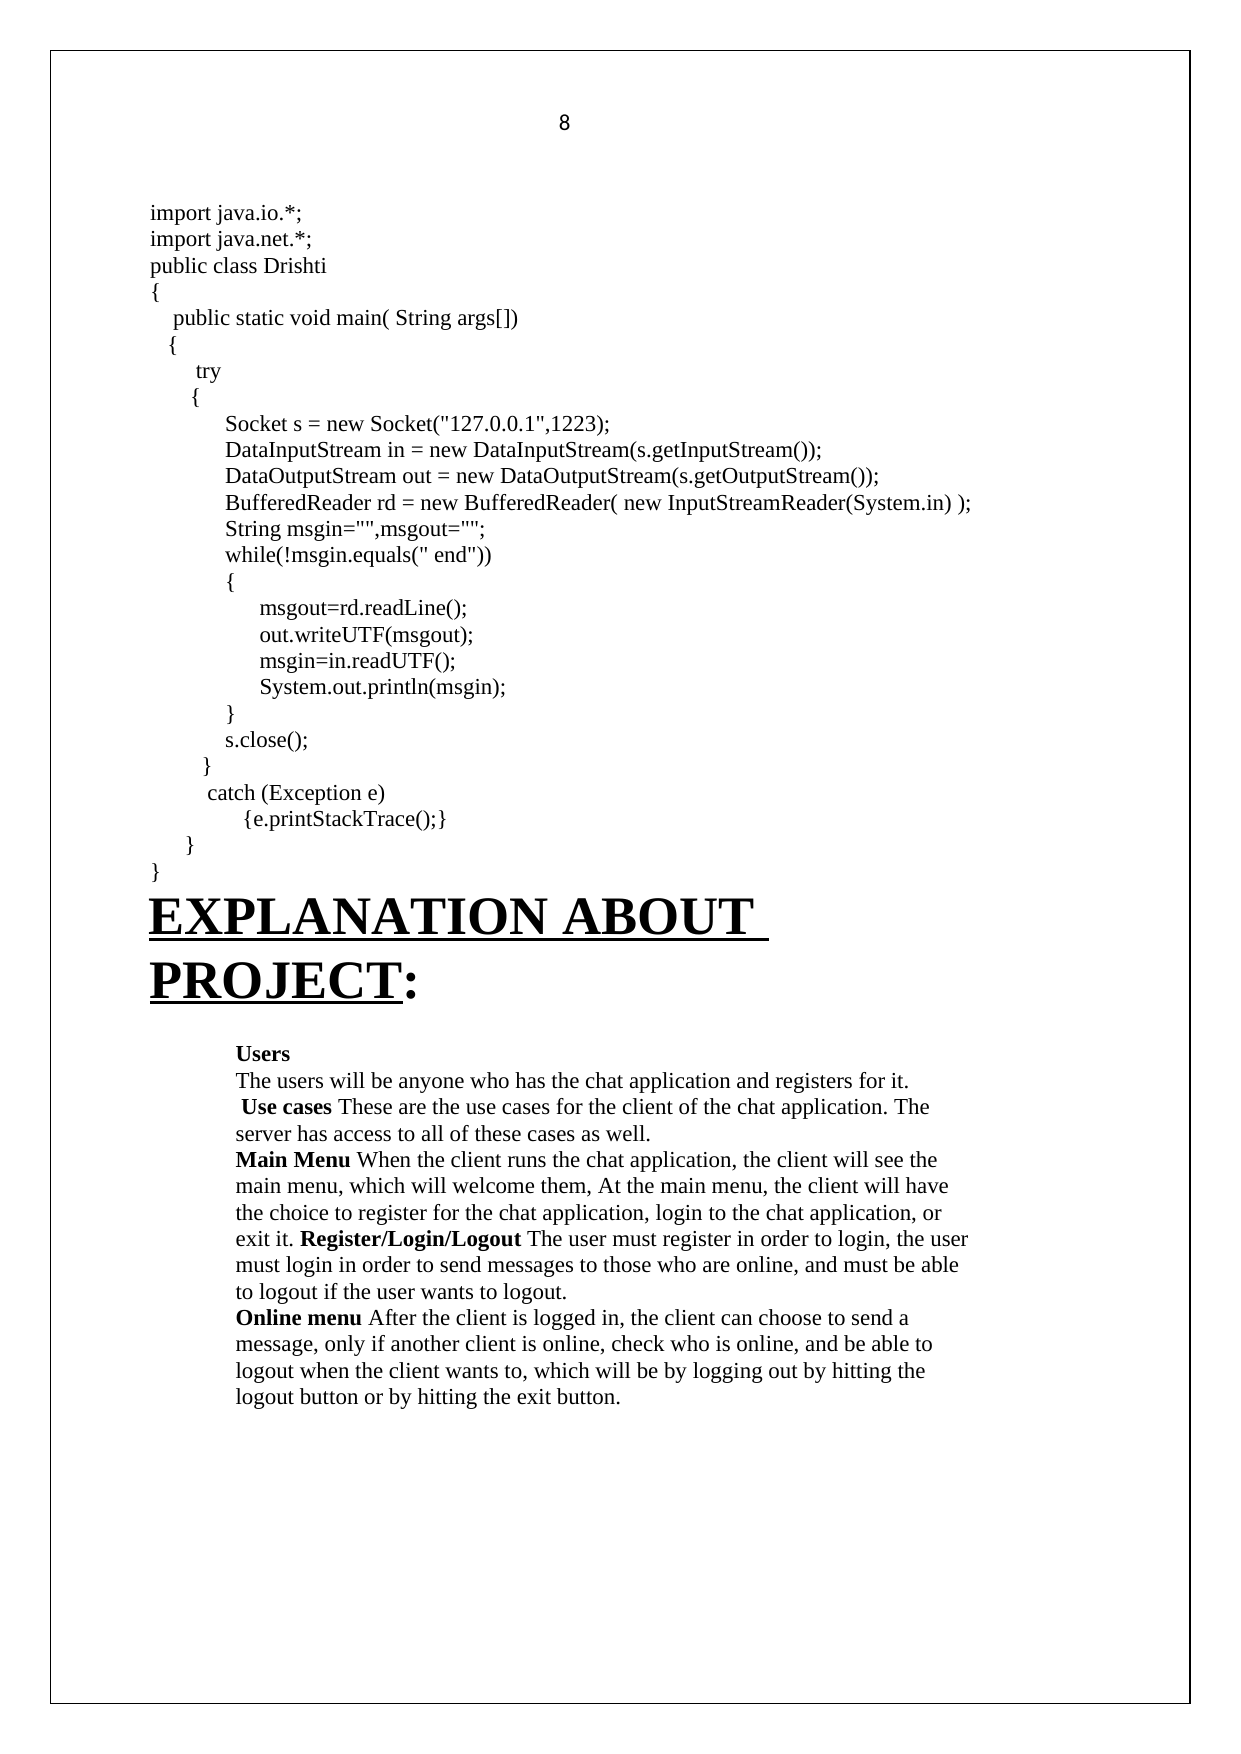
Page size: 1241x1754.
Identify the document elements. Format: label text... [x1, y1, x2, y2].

text { [150, 383, 978, 410]
list Main Menu When the client runs the chat application, the client will see the main menu, which will welcome them, At the main menu, the client will have the choice to register for the chat application, login to the chat application, or exit it. Register/Login/Logout The user must register in order to login, the user must login in order to send messages to those who are online, and must be able to logout if the user wants to logout. [235, 1146, 978, 1304]
text import java.io.*; [150, 199, 978, 225]
text Socket s = new Socket("127.0.0.1",1223); [150, 410, 978, 436]
text { [150, 278, 978, 304]
text String msgin="",msgout=""; [150, 515, 978, 542]
text } [150, 700, 978, 726]
list Users [235, 1041, 978, 1067]
text { [150, 331, 978, 357]
text } [150, 858, 978, 884]
text import java.net.*; [150, 225, 978, 252]
list Use cases These are the use cases for the client of the chat application. The server has access to all of these cases as well. [235, 1093, 978, 1146]
text System.out.println(msgin); [150, 673, 978, 700]
text catch (Exception e) [150, 779, 978, 805]
text BufferedReader rd = new BufferedReader( new InputStreamReader(System.in) ); [150, 489, 978, 515]
text msgout=rd.readLine(); [150, 594, 978, 621]
list The users will be anyone who has the chat application and registers for it. [235, 1067, 978, 1093]
text EXPLANATION ABOUT PROJECT: [148, 884, 978, 1010]
list Online menu After the client is logged in, the client can choose to send a message, only if another client is online, check who is online, and be able to logout when the client wants to, which will be by logging out by hitting the logout button or by hitting the exit button. [235, 1304, 978, 1409]
text public static void main( String args[]) [150, 304, 978, 331]
text msgin=in.readUTF(); [150, 647, 978, 673]
text public class Drishti [150, 252, 978, 278]
text DataOutputStream out = new DataOutputStream(s.getOutputStream()); [150, 462, 978, 489]
text try [150, 357, 978, 383]
text s.close(); [150, 726, 978, 752]
text { [150, 568, 978, 594]
text } [150, 752, 978, 779]
text {e.printStackTrace();} [150, 805, 978, 831]
text } [150, 831, 978, 858]
text DataInputStream in = new DataInputStream(s.getInputStream()); [150, 436, 978, 462]
text while(!msgin.equals(" end")) [150, 542, 978, 568]
text out.writeUTF(msgout); [150, 621, 978, 647]
